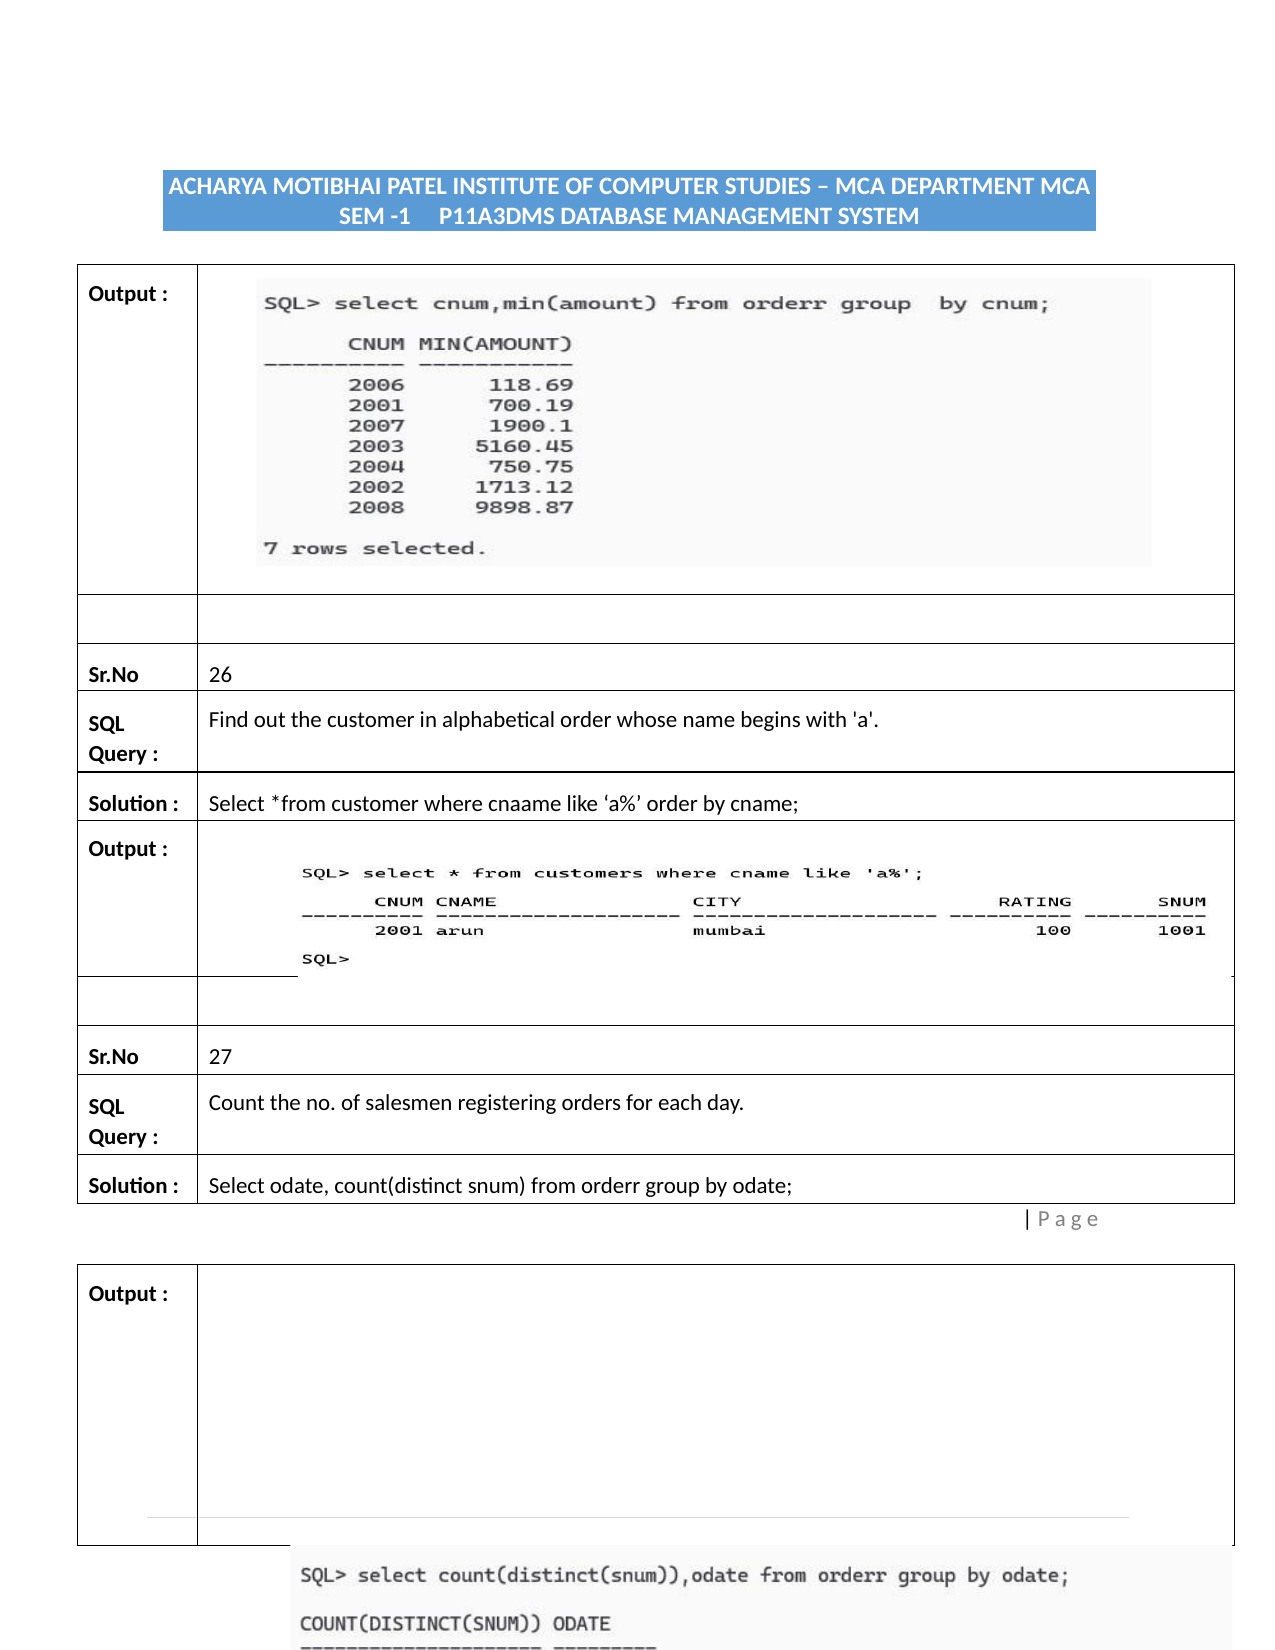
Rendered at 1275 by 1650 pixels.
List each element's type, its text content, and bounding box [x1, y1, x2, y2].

text | P a g e [1017, 1204, 1098, 1232]
picture [256, 278, 1152, 566]
table_header Output : [78, 265, 197, 593]
picture [297, 854, 1232, 977]
table_cell [198, 821, 1234, 976]
table_header [198, 265, 1234, 593]
table_cell [78, 595, 197, 642]
table_cell Solution : [78, 1155, 197, 1203]
table_cell SQL Query : [78, 1075, 197, 1154]
picture [290, 1545, 1233, 1650]
table_cell Select odate, count(distinct snum) from orderr group by odate; [198, 1155, 1234, 1203]
table_cell 26 [198, 644, 1234, 690]
table_header Output : [78, 1265, 197, 1545]
table_cell Count the no. of salesmen registering orders for each day. [198, 1075, 1234, 1154]
table_cell Sr.No [78, 644, 197, 690]
table_header [198, 1265, 1234, 1545]
table_cell Sr.No [78, 1026, 197, 1073]
table_cell SQL Query : [78, 691, 197, 771]
table_cell Output : [78, 821, 197, 976]
subtitle ACHARYA MOTIBHAI PATEL INSTITUTE OF COMPUTER STUDIES – MCA DEPARTMENT MCA SEM -1 P11A3DMS DATABASE MANAGEMENT SYSTEM [163, 170, 1096, 231]
table_cell [198, 977, 1234, 1025]
table_cell [198, 595, 1234, 642]
table_cell Select *from customer where cnaame like ‘a%’ order by cname; [198, 773, 1234, 820]
table_cell Find out the customer in alphabetical order whose name begins with 'a'. [198, 691, 1234, 771]
table_cell 27 [198, 1026, 1234, 1073]
table_cell [78, 977, 197, 1025]
table_cell Solution : [78, 773, 197, 820]
